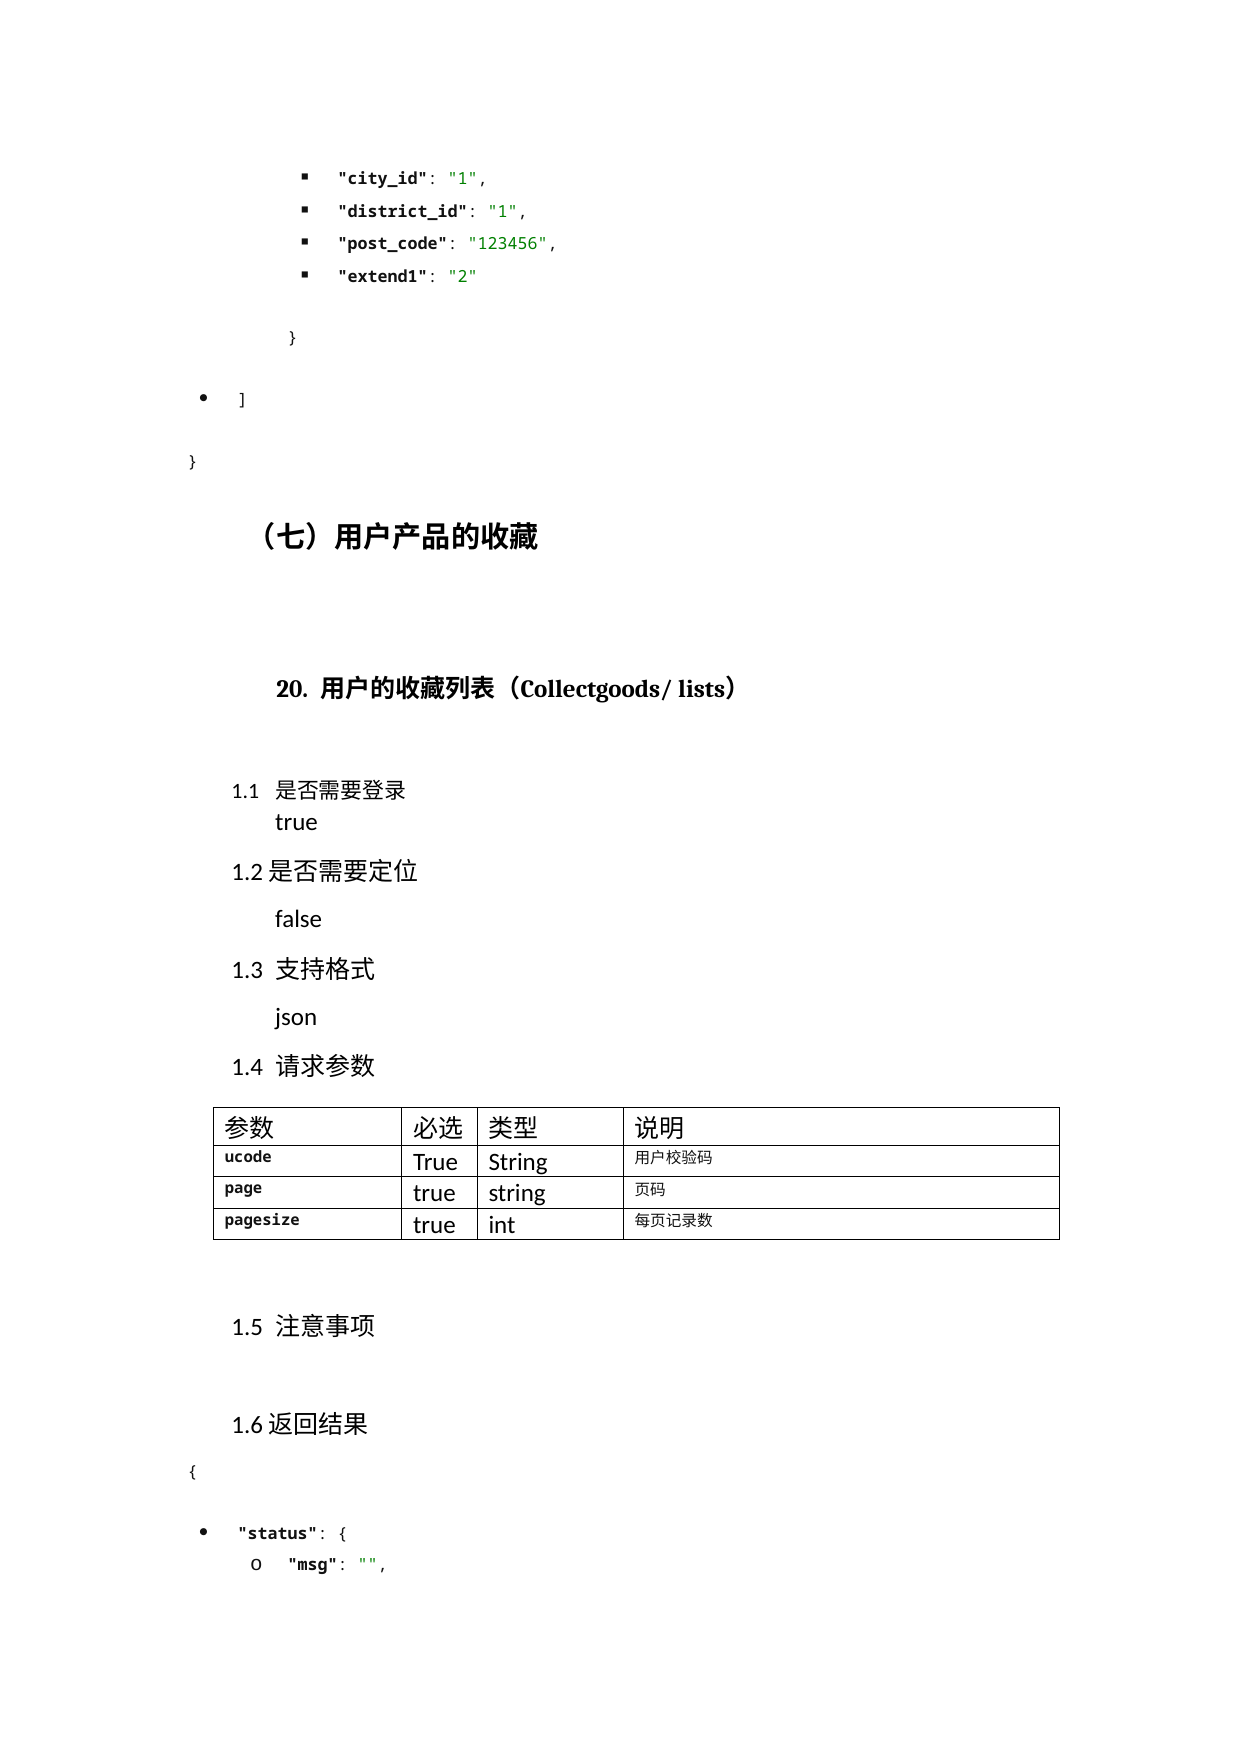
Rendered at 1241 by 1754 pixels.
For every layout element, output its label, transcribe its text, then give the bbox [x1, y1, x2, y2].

text { [187, 1455, 1053, 1487]
table_cell String [478, 1146, 623, 1176]
text 1.6 返回结果 [187, 1390, 1053, 1455]
text 1.4 请求参数 [187, 1032, 1053, 1097]
table_cell page [214, 1177, 401, 1208]
list "city_id": "1", [300, 162, 1053, 194]
text 1.3 支持格式 [187, 935, 1053, 1000]
text 1.2 是否需要定位 [187, 837, 1053, 902]
subtitle 用户产品的收藏 [203, 502, 1053, 567]
list "post_code": "123456", [300, 227, 1053, 259]
text 1.1 是否需要登录 [187, 772, 1053, 805]
table_cell string [478, 1177, 623, 1208]
table_header 类型 [478, 1108, 623, 1144]
table_cell int [478, 1209, 623, 1239]
text 1.5 注意事项 [187, 1292, 1053, 1357]
list "status": { [200, 1516, 1053, 1549]
text } [187, 444, 1053, 477]
table_cell True [402, 1146, 477, 1176]
list "msg": "", [250, 1549, 1053, 1581]
table_header 必选 [402, 1108, 477, 1144]
text true [187, 805, 1053, 837]
text } [287, 321, 1053, 354]
list "district_id": "1", [300, 194, 1053, 227]
table_cell true [402, 1209, 477, 1239]
table_cell 用户校验码 [624, 1146, 1059, 1176]
table_cell 页码 [624, 1177, 1059, 1208]
table_header 说明 [624, 1108, 1059, 1144]
table_cell pagesize [214, 1209, 401, 1239]
subtitle 用户的收藏列表（Collectgoods/ lists） [276, 654, 1053, 719]
text false [187, 902, 1053, 935]
table_header 参数 [214, 1108, 401, 1144]
text json [187, 1000, 1053, 1032]
list ] [200, 383, 1053, 415]
table_cell ucode [214, 1146, 401, 1176]
table_cell 每页记录数 [624, 1209, 1059, 1239]
table_cell true [402, 1177, 477, 1208]
list "extend1": "2" [300, 259, 1053, 292]
